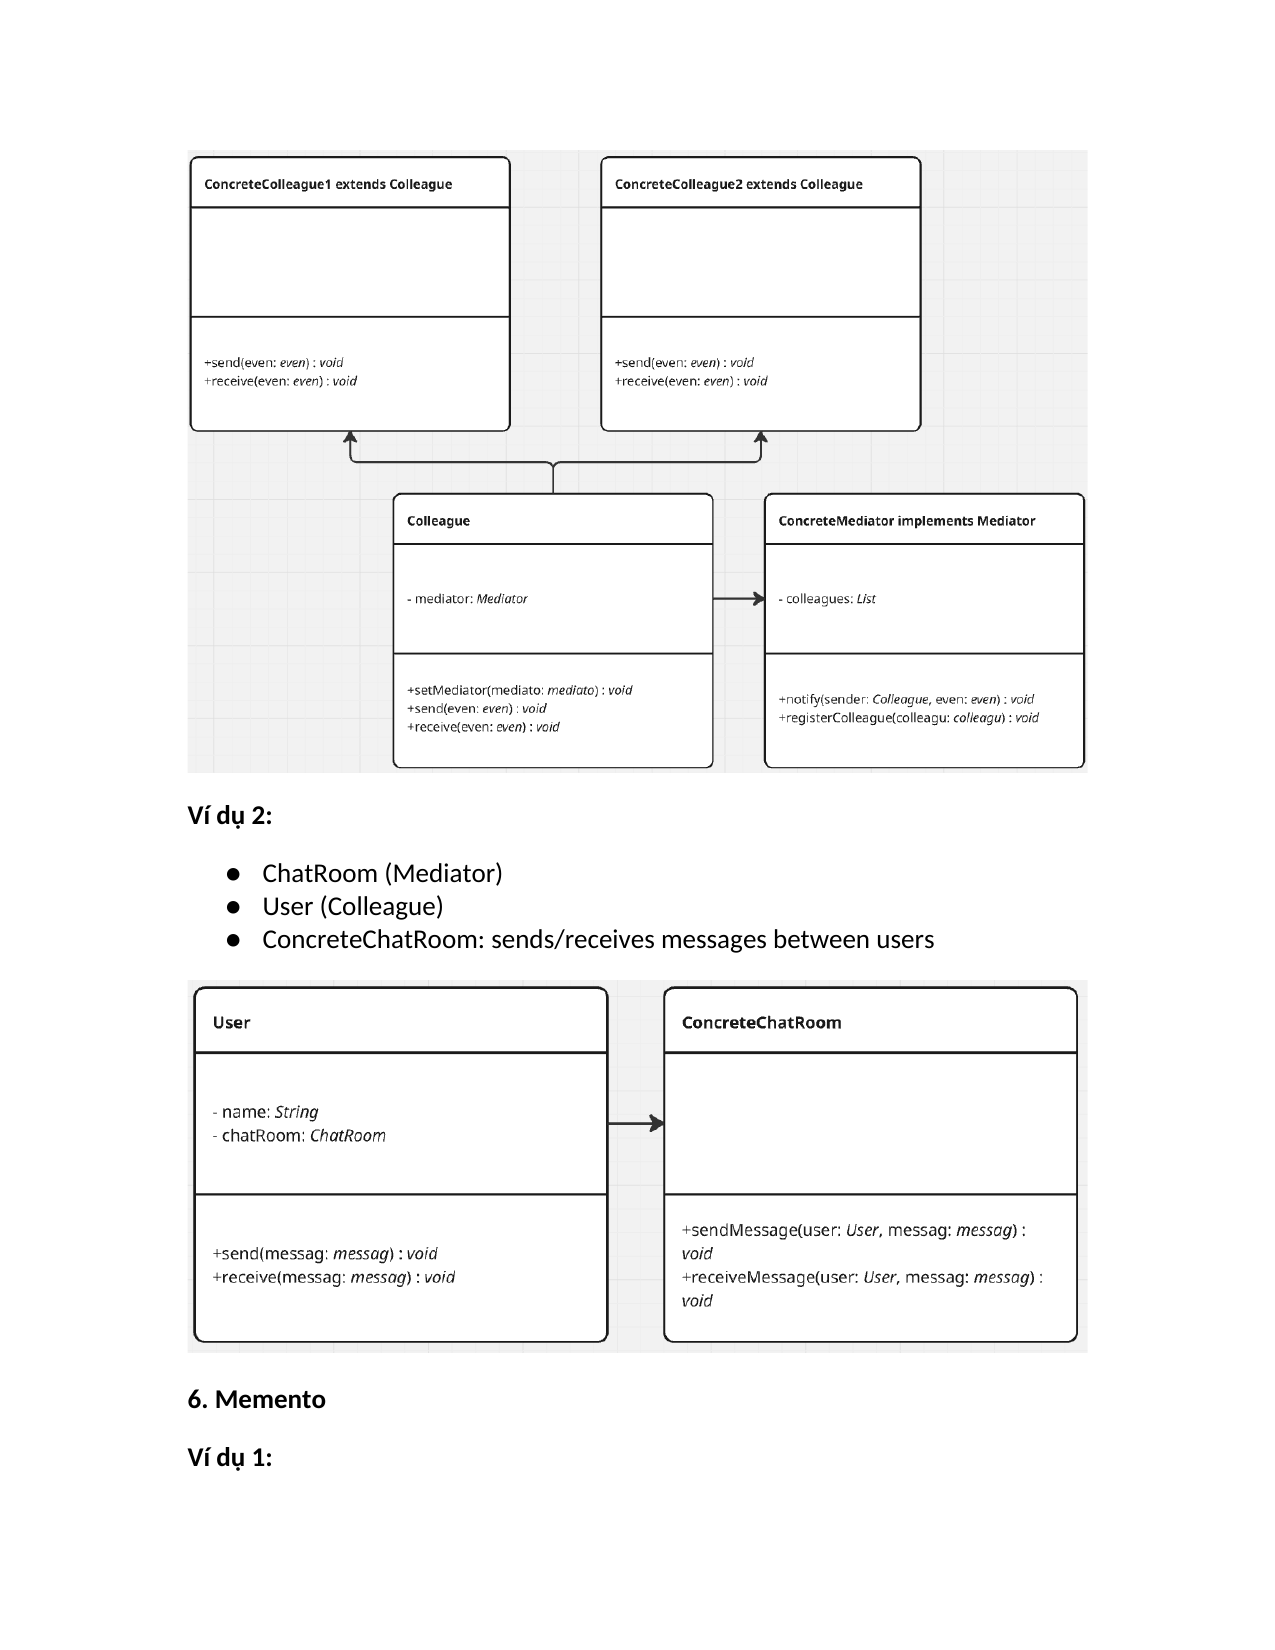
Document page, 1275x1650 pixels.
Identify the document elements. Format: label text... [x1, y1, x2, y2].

picture [187, 980, 1088, 1353]
subtitle 6. Memento [187, 1382, 1087, 1415]
picture [187, 150, 1088, 773]
list ConcreteChatRoom: sends/receives messages between users [225, 922, 1087, 955]
text Ví dụ 2: [187, 798, 1087, 831]
list User (Colleague) [225, 889, 1087, 922]
text Ví dụ 1: [187, 1440, 1087, 1473]
list ChatRoom (Mediator) [225, 856, 1087, 889]
